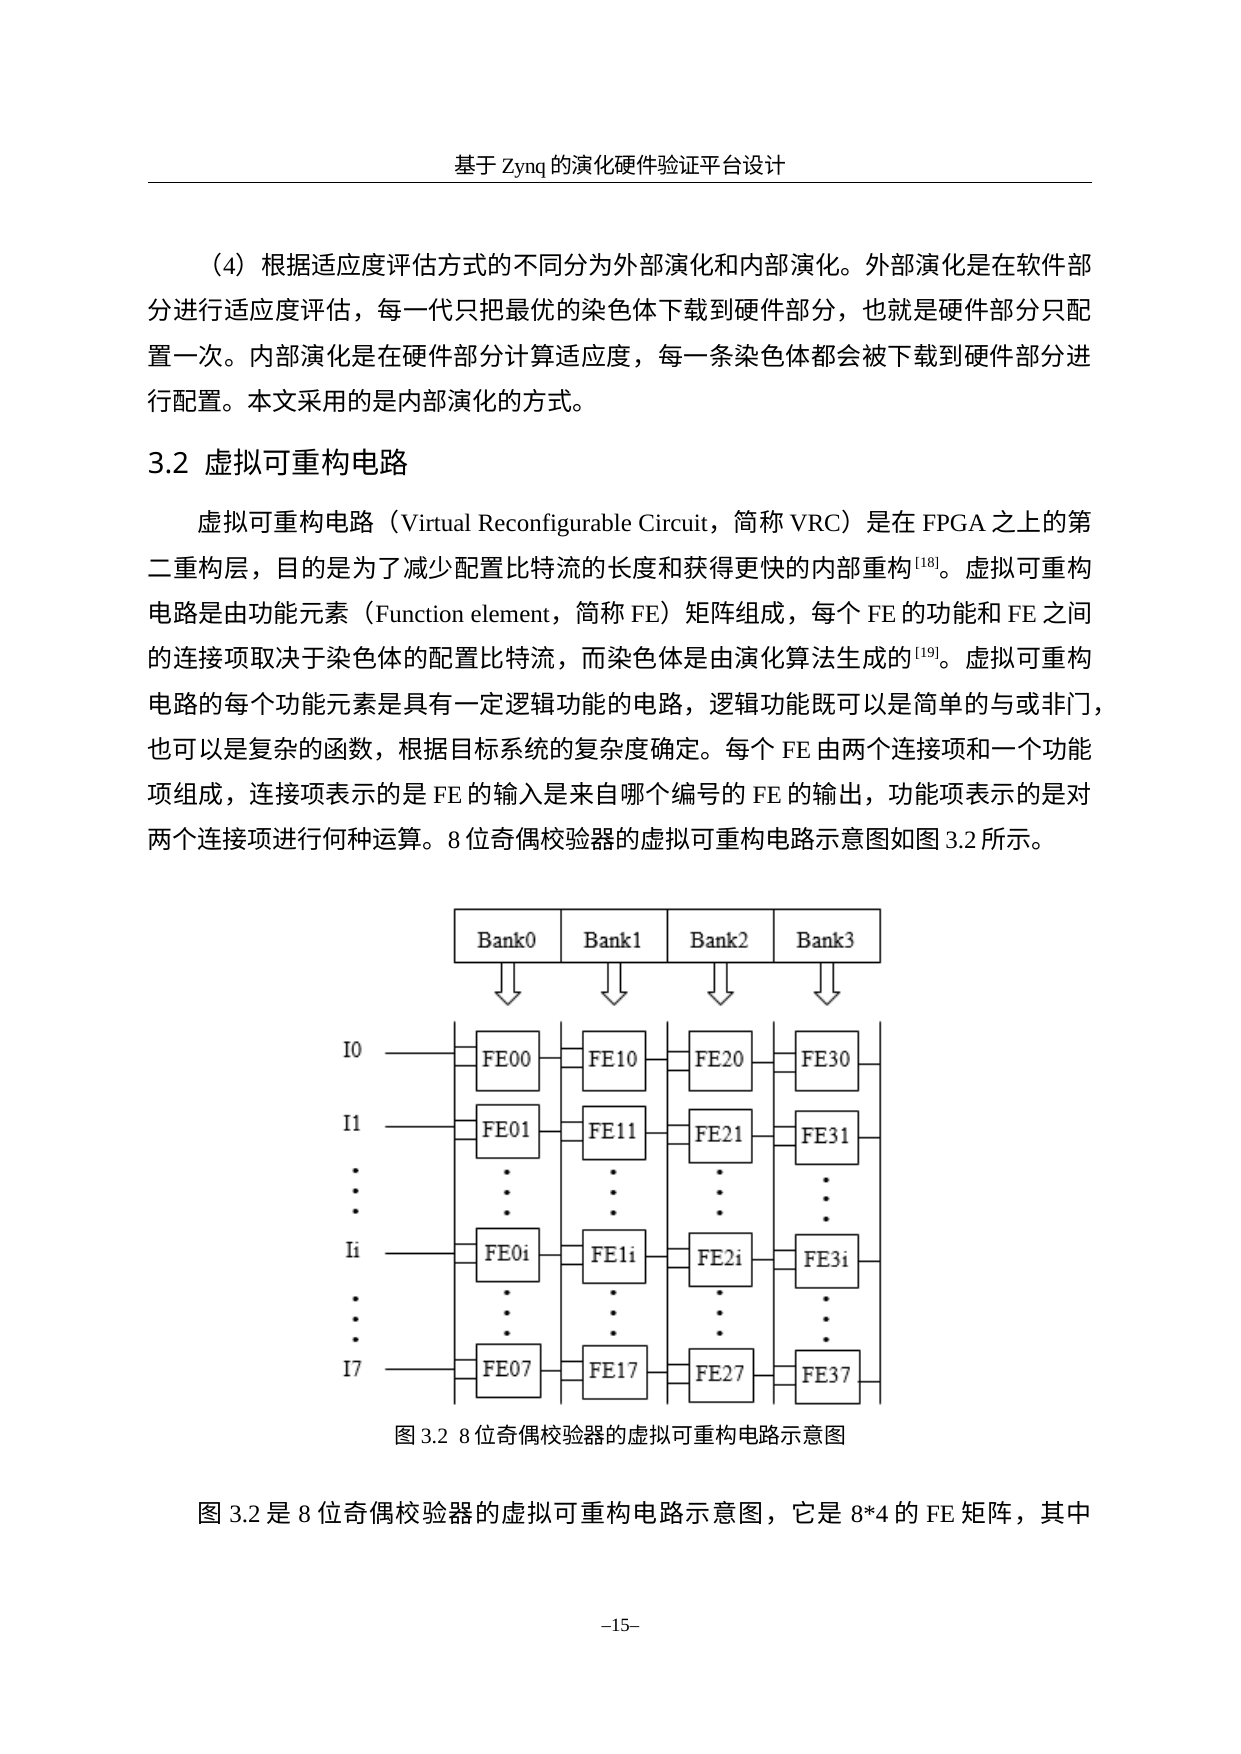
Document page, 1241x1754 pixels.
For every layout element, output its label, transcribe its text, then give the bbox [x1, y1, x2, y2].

text 虚拟可重构电路（Virtual Reconfigurable Circuit，简称VRC）是在FPGA之上的第二重构层，目的是为了减少配置比特流的长度和获得更快的内部重构[18]。虚拟可重构电路是由功能元素（Function element，简称FE）矩阵组成，每个FE的功能和FE之间的连接项取决于染色体的配置比特流，而染色体是由演化算法生成的[19]。虚拟可重构电路的每个功能元素是具有一定逻辑功能的电路，逻辑功能既可以是简单的与或非门，也可以是复杂的函数，根据目标系统的复杂度确定。每个FE由两个连接项和一个功能项组成，连接项表示的是FE的输入是来自哪个编号的FE的输出，功能项表示的是对两个连接项进行何种运算。8位奇偶校验器的虚拟可重构电路示意图如图3.2所示。 [148, 503, 1092, 856]
text 图3.2 8位奇偶校验器的虚拟可重构电路示意图 [148, 1418, 1092, 1449]
subtitle 3.2 虚拟可重构电路 [148, 439, 1092, 482]
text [148, 1493, 1092, 1529]
picture [329, 901, 911, 1411]
text （4）根据适应度评估方式的不同分为外部演化和内部演化。外部演化是在软件部分进行适应度评估，每一代只把最优的染色体下载到硬件部分，也就是硬件部分只配置一次。内部演化是在硬件部分计算适应度，每一条染色体都会被下载到硬件部分进行配置。本文采用的是内部演化的方式。 [148, 246, 1092, 418]
